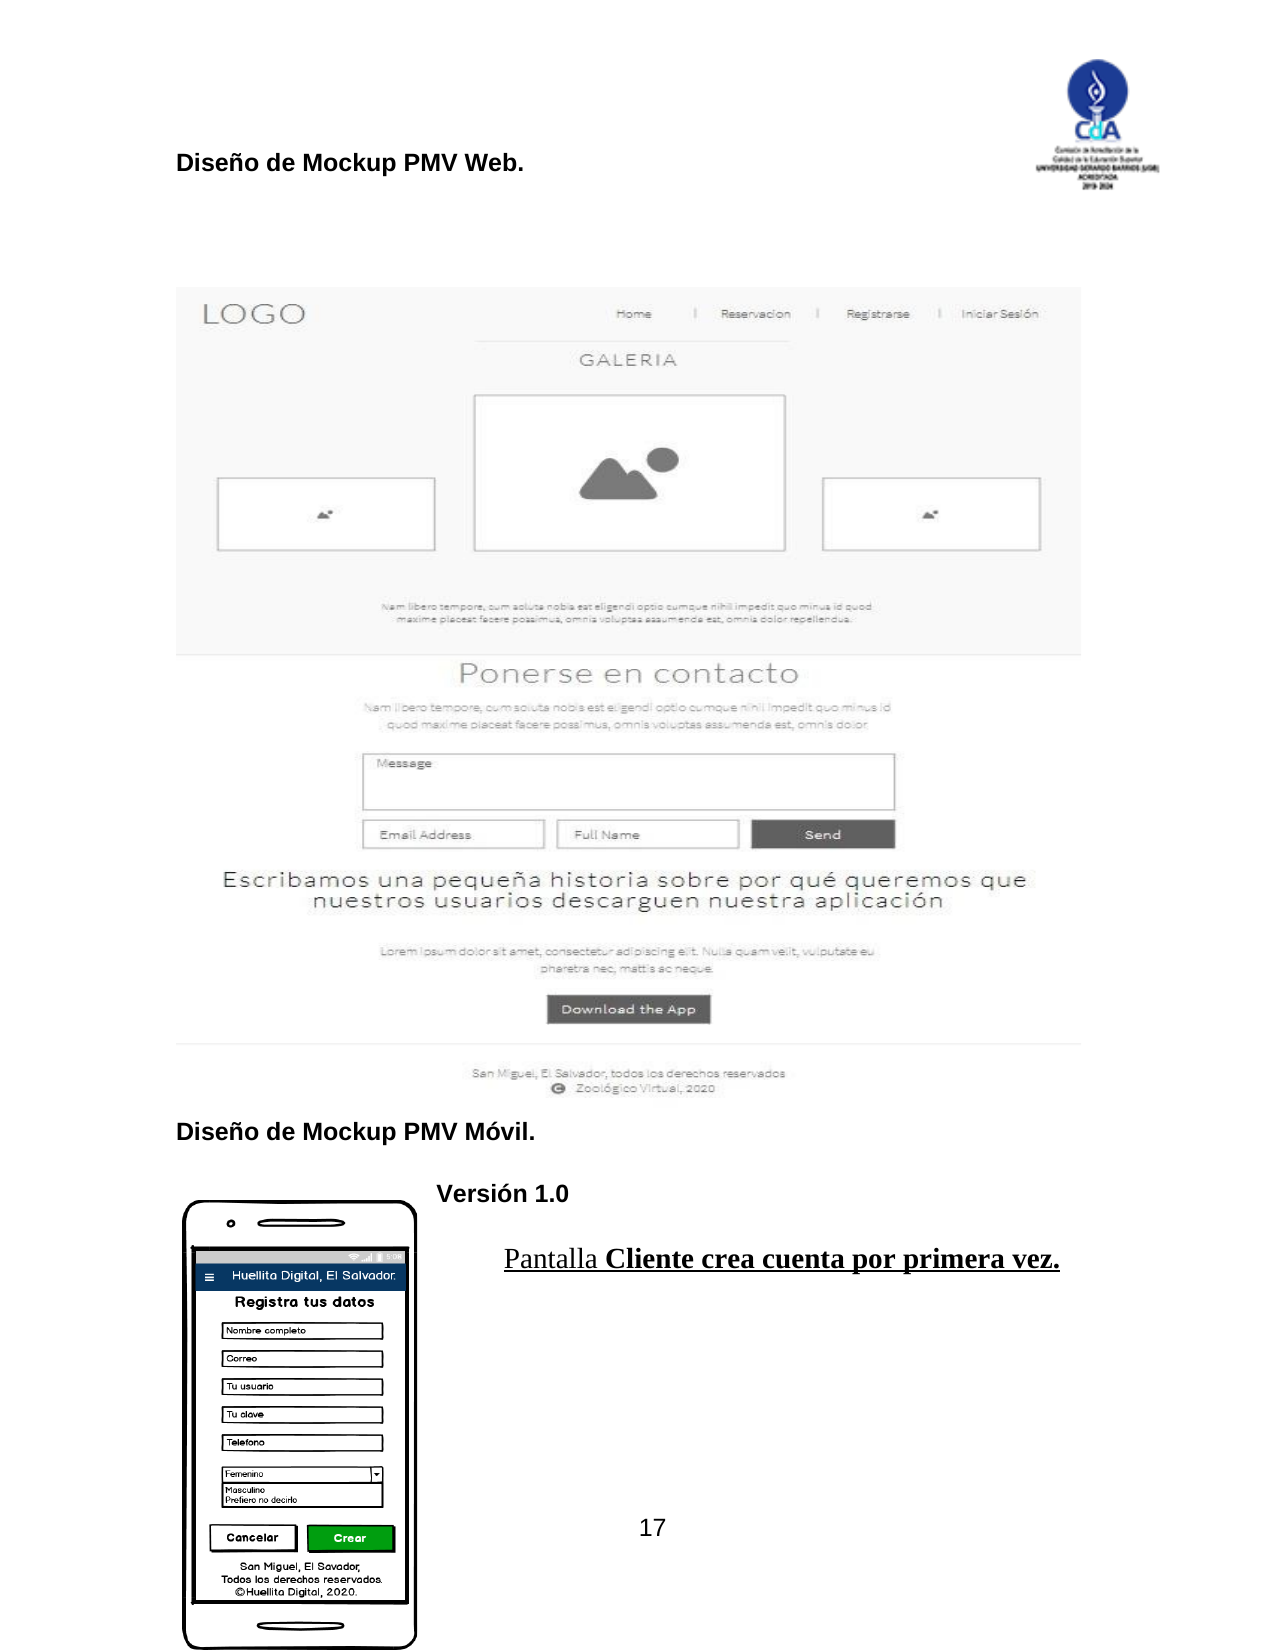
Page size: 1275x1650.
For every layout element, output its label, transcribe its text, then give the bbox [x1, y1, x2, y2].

text Pantalla Cliente crea cuenta por primera vez. [418, 1241, 1128, 1274]
text Diseño de Mockup PMV Web. [176, 148, 1128, 177]
picture [176, 287, 1082, 1115]
picture [1031, 59, 1169, 192]
text Versión 1.0 [176, 1179, 1128, 1208]
picture [181, 1200, 418, 1650]
text Diseño de Mockup PMV Móvil. [176, 625, 1128, 1146]
